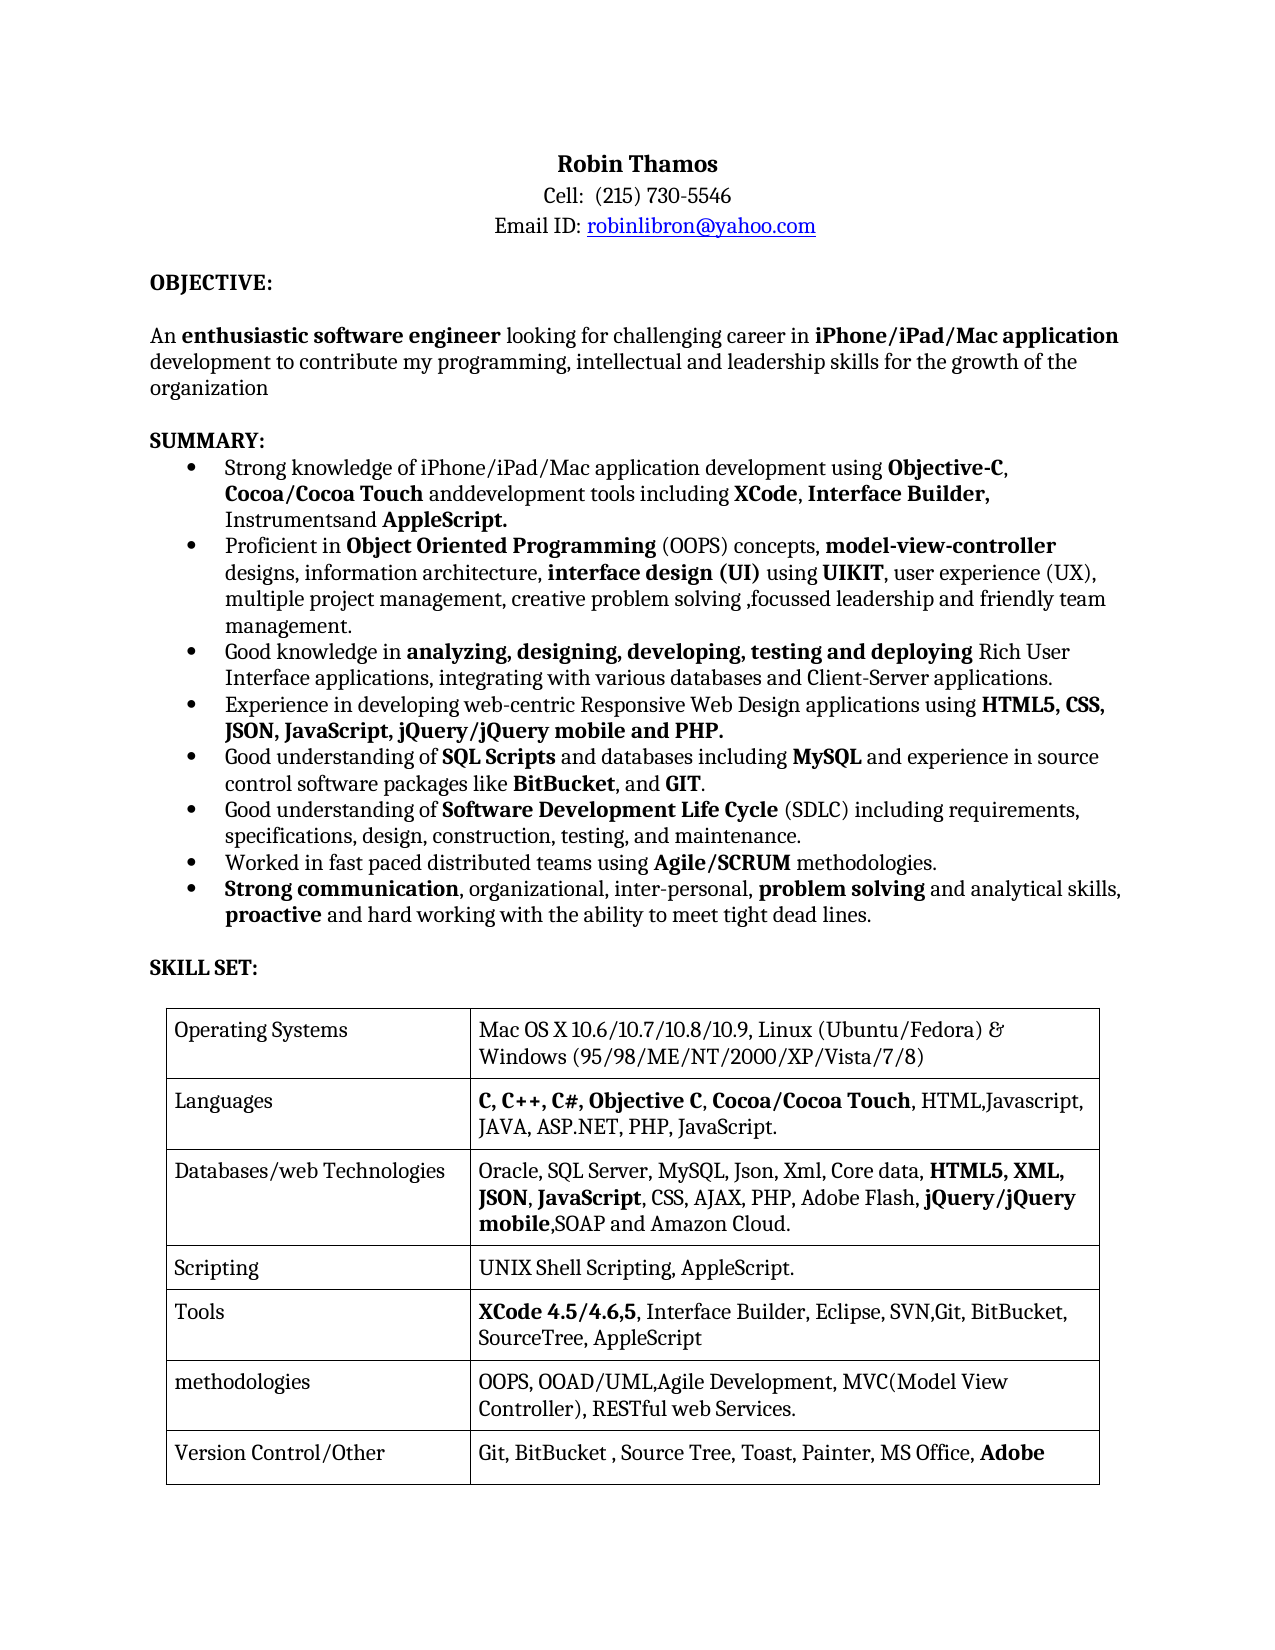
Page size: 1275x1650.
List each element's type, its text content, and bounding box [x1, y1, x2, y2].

list Worked in fast paced distributed teams using Agile/SCRUM methodologies. [187, 849, 1125, 876]
list Good understanding of SQL Scripts and databases including MySQL and experience in source control software packages like BitBucket, and GIT. [187, 744, 1125, 797]
table_cell XCode 4.5/4.6,5, Interface Builder, Eclipse, SVN,Git, BitBucket, SourceTree, AppleScript [471, 1290, 1099, 1360]
table_cell methodologies [167, 1361, 470, 1430]
text Robin Thamos [150, 150, 1125, 179]
text Email ID: robinlibron@yahoo.com [150, 213, 1125, 239]
list Strong knowledge of iPhone/iPad/Mac application development using Objective-C, Cocoa/Cocoa Touch anddevelopment tools including XCode, Interface Builder, Instrumentsand AppleScript. [187, 454, 1125, 533]
list Proficient in Object Oriented Programming (OOPS) concepts, model-view-controller designs, information architecture, interface design (UI) using UIKIT, user experience (UX), multiple project management, creative problem solving ,focussed leadership and friendly team management. [187, 533, 1125, 639]
subtitle OBJECTIVE: [150, 270, 1125, 296]
table_cell UNIX Shell Scripting, AppleScript. [471, 1246, 1099, 1289]
table_cell Databases/web Technologies [167, 1150, 470, 1245]
table_header Mac OS X 10.6/10.7/10.8/10.9, Linux (Ubuntu/Fedora) & Windows (95/98/ME/NT/2000/XP/Vista/7/8) [471, 1009, 1099, 1078]
subtitle An enthusiastic software engineer looking for challenging career in iPhone/iPad/Mac application development to contribute my programming, intellectual and leadership skills for the growth of the organization [150, 322, 1125, 402]
table_cell Oracle, SQL Server, MySQL, Json, Xml, Core data, HTML5, XML, JSON, JavaScript, CSS, AJAX, PHP, Adobe Flash, jQuery/jQuery mobile,SOAP and Amazon Cloud. [471, 1150, 1099, 1245]
subtitle SKILL SET: [150, 955, 1125, 981]
list Good understanding of Software Development Life Cycle (SDLC) including requirements, specifications, design, construction, testing, and maintenance. [187, 797, 1125, 849]
table_cell Tools [167, 1290, 470, 1360]
subtitle SUMMARY: [150, 428, 1125, 454]
table_header Operating Systems [167, 1009, 470, 1078]
list Good knowledge in analyzing, designing, developing, testing and deploying Rich User Interface applications, integrating with various databases and Client-Server applications. [187, 639, 1125, 691]
text Cell: (215) 730-5546 [150, 183, 1125, 209]
table_cell Languages [167, 1079, 470, 1148]
list Experience in developing web-centric Responsive Web Design applications using HTML5, CSS, JSON, JavaScript, jQuery/jQuery mobile and PHP. [187, 691, 1125, 744]
table_cell Scripting [167, 1246, 470, 1289]
list Strong communication, organizational, inter-personal, problem solving and analytical skills, proactive and hard working with the ability to meet tight dead lines. [187, 876, 1125, 929]
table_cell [471, 1431, 1099, 1484]
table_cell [167, 1431, 470, 1484]
table_cell C, C++, C#, Objective C, Cocoa/Cocoa Touch, HTML,Javascript, JAVA, ASP.NET, PHP, JavaScript. [471, 1079, 1099, 1148]
table_cell OOPS, OOAD/UML,Agile Development, MVC(Model View Controller), RESTful web Services. [471, 1361, 1099, 1430]
